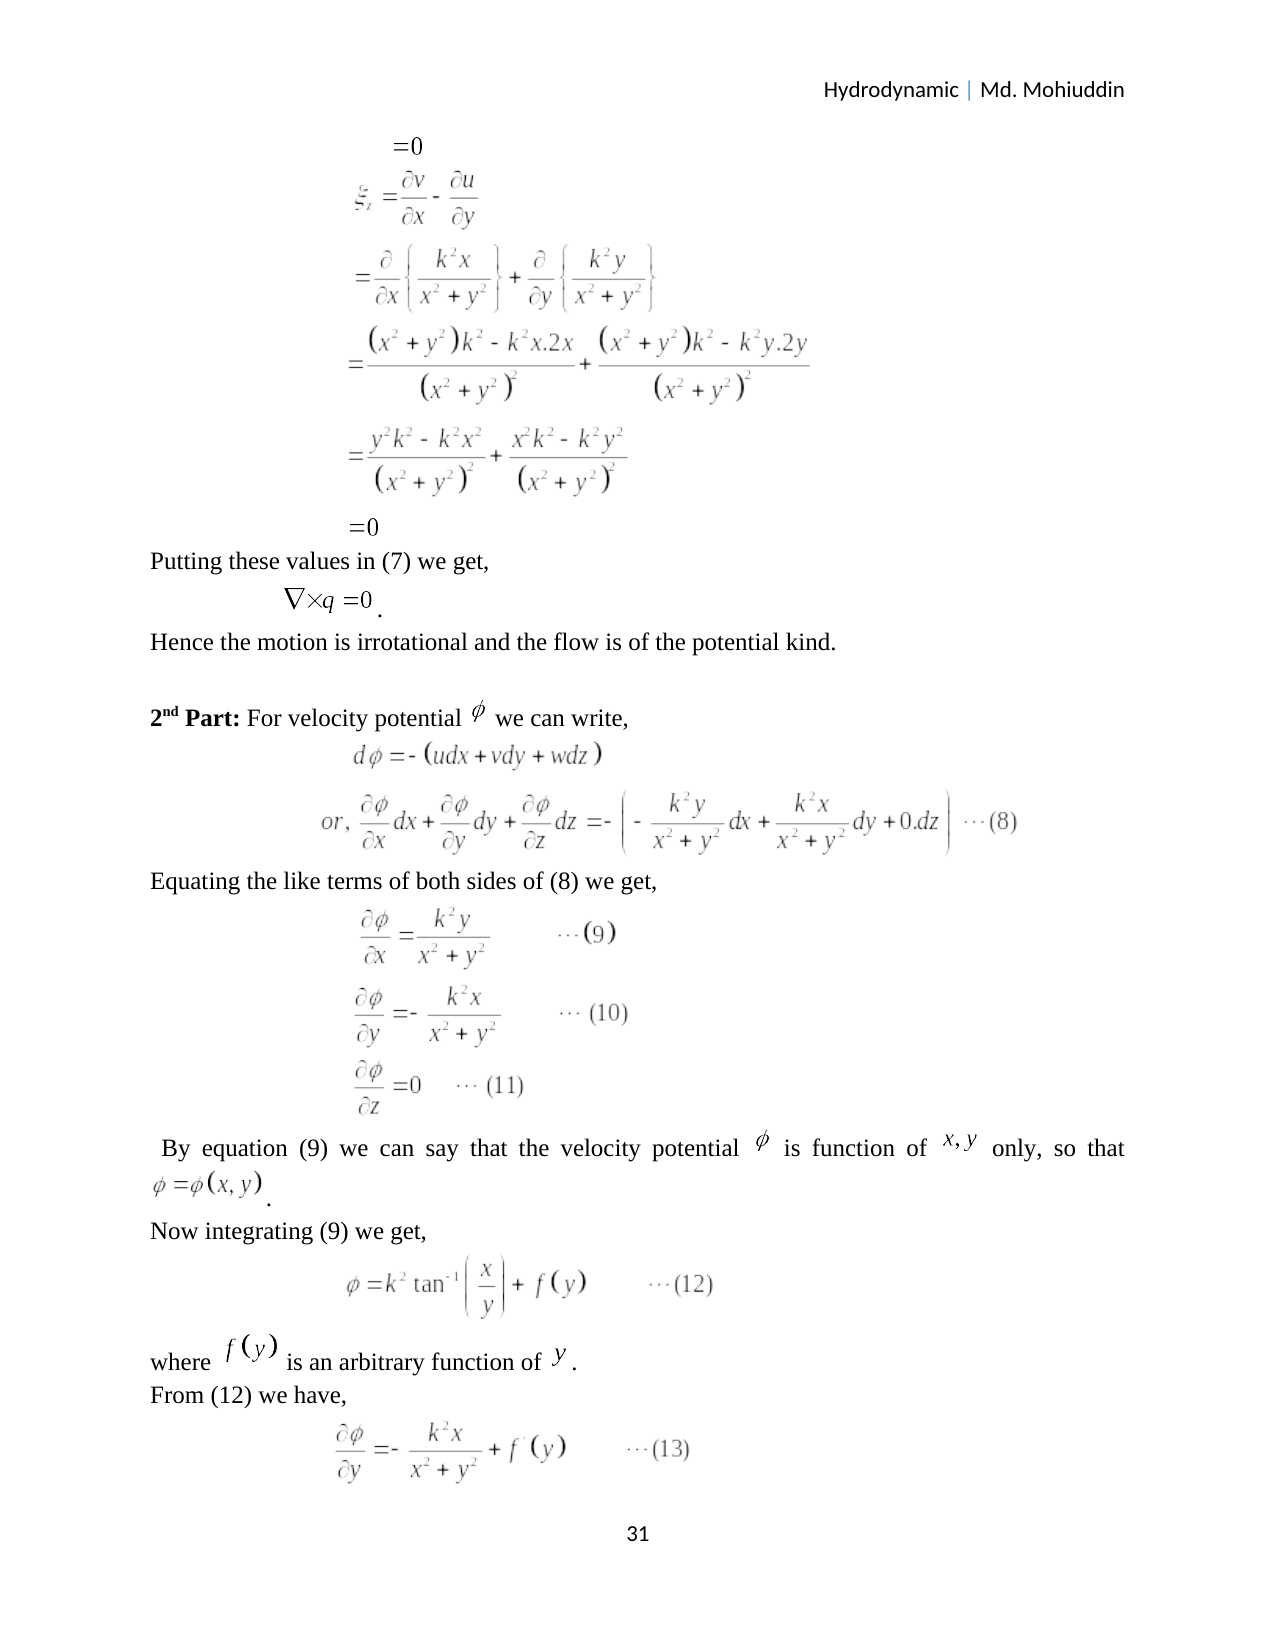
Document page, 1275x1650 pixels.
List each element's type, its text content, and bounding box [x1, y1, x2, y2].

text Hence the motion is irrotational and the flow is of the potential kind. [150, 627, 1125, 656]
text Equating the like terms of both sides of (8) we get, [150, 866, 1125, 895]
text 2nd Part: For velocity potential we can write, [150, 693, 1125, 732]
text Now integrating (9) we get, [150, 1216, 1125, 1245]
text where is an arbitrary function of . [150, 1328, 1125, 1376]
text . [150, 579, 1125, 623]
text By equation (9) we can say that the velocity potential is function of only, so that . [150, 1123, 1125, 1212]
text From (12) we have, [150, 1380, 1125, 1409]
text Putting these values in (7) we get, [150, 546, 1125, 574]
